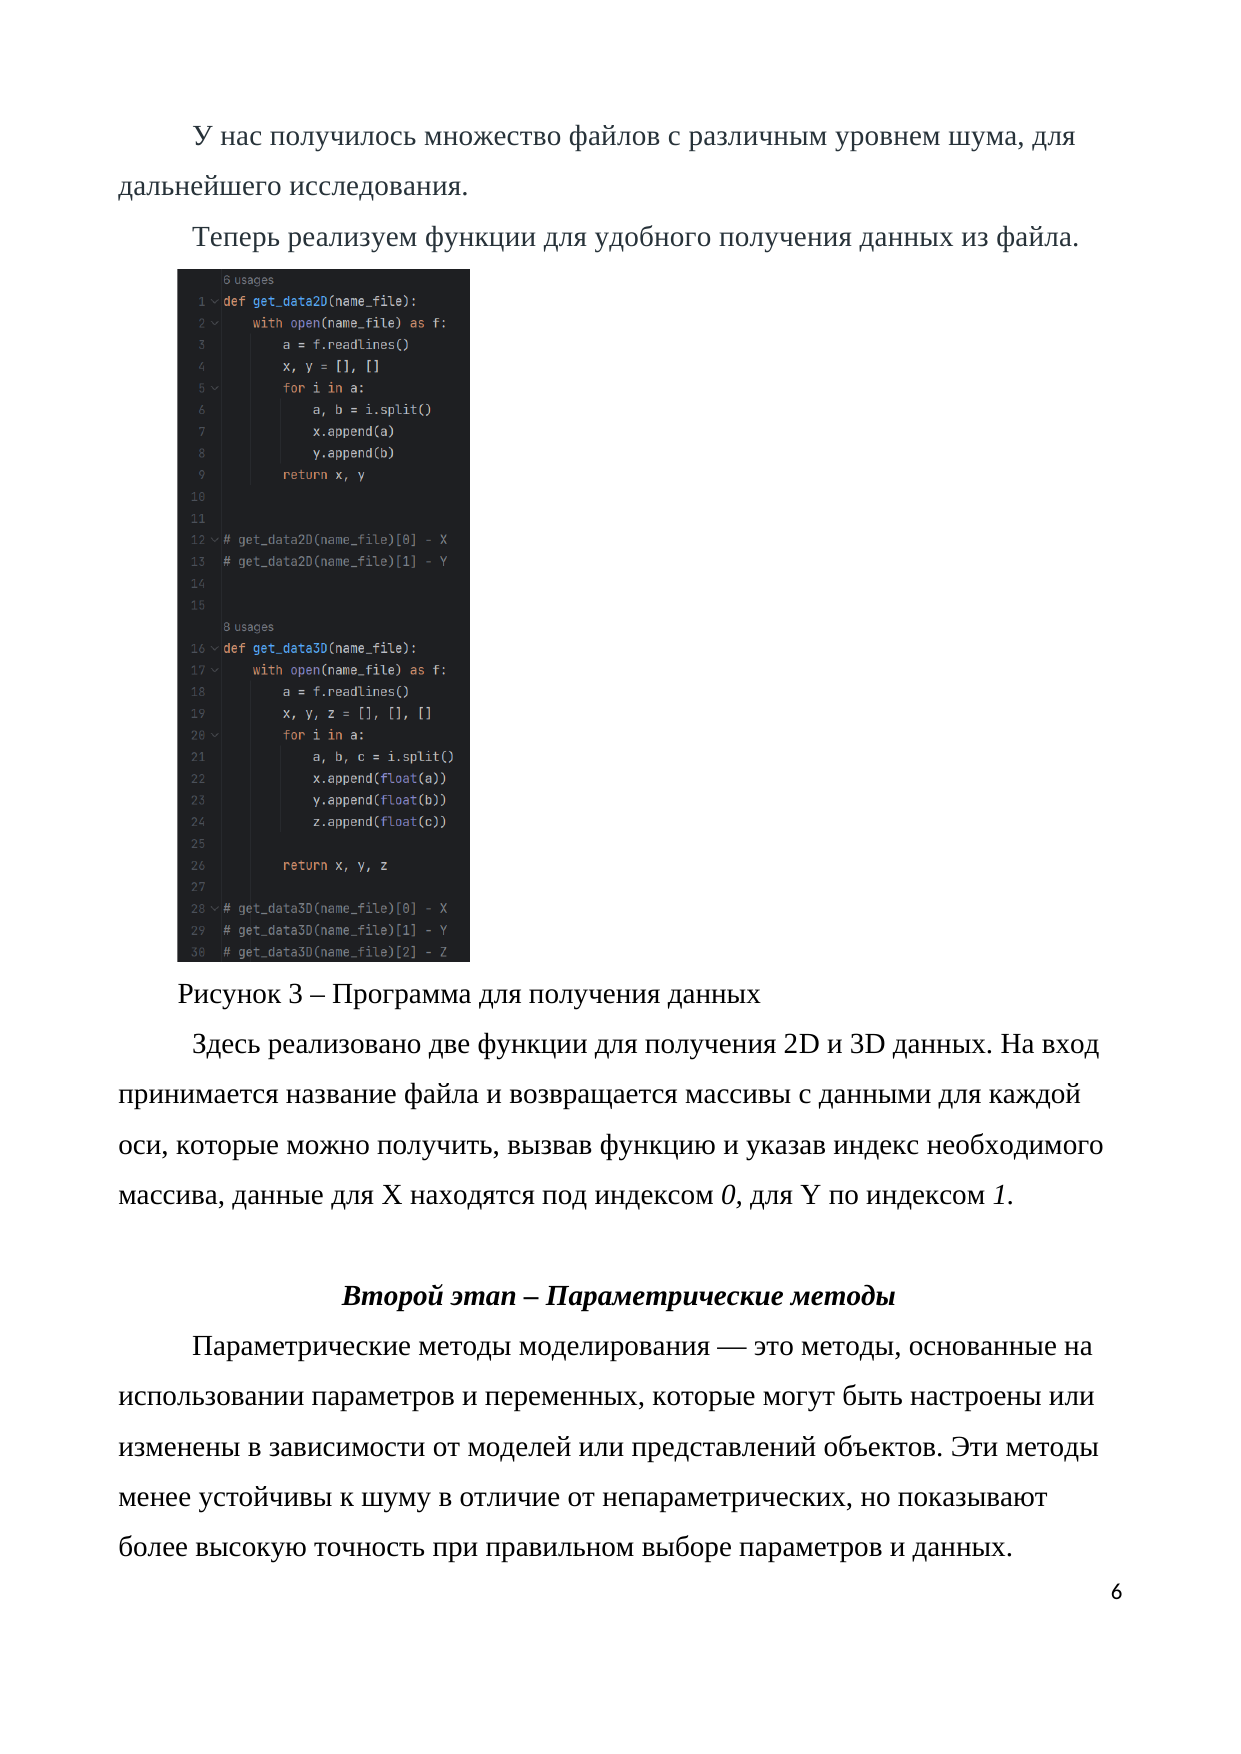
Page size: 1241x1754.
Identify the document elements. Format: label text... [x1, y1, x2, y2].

text Параметрические методы моделирования — это методы, основанные на использовании параметров и переменных, которые могут быть настроены или изменены в зависимости от моделей или представлений объектов. Эти методы менее устойчивы к шуму в отличие от непараметрических, но показывают более высокую точность при правильном выборе параметров и данных. [118, 1328, 1122, 1563]
text Теперь реализуем функции для удобного получения данных из файла. [118, 219, 1122, 252]
picture [177, 269, 470, 962]
text Второй этап – Параметрические методы [118, 1278, 1122, 1311]
text Здесь реализовано две функции для получения 2D и 3D данных. На вход принимается название файла и возвращается массивы с данными для каждой оси, которые можно получить, вызвав функцию и указав индекс необходимого массива, данные для X находятся под индексом 0, для Y по индексом 1. [118, 1026, 1122, 1211]
text У нас получилось множество файлов с различным уровнем шума, для дальнейшего исследования. [118, 118, 1122, 202]
text Рисунок 3 – Программа для получения данных [177, 976, 1122, 1009]
